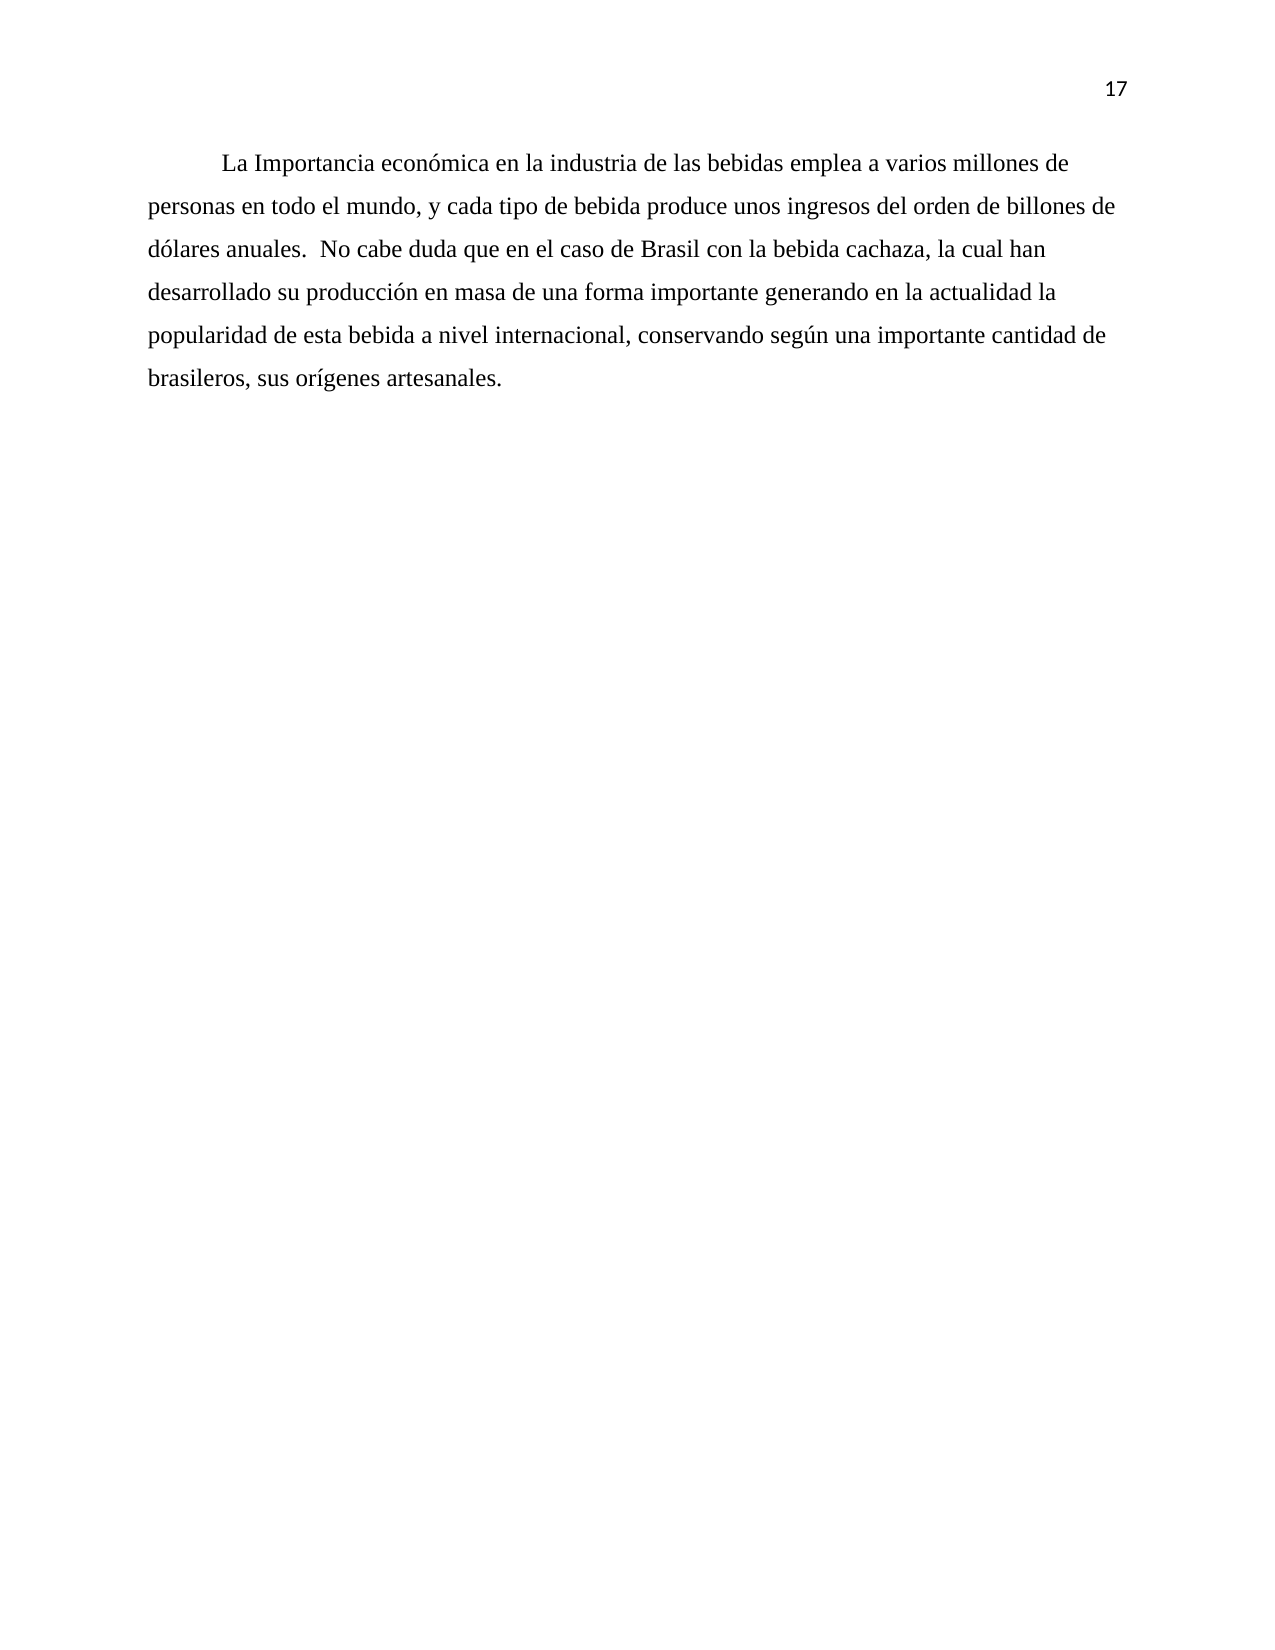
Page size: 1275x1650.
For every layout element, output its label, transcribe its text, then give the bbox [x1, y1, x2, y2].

text La Importancia económica en la industria de las bebidas emplea a varios millones de personas en todo el mundo, y cada tipo de bebida produce unos ingresos del orden de billones de dólares anuales. No cabe duda que en el caso de Brasil con la bebida cachaza, la cual han desarrollado su producción en masa de una forma importante generando en la actualidad la popularidad de esta bebida a nivel internacional, conservando según una importante cantidad de brasileros, sus orígenes artesanales. [148, 148, 1127, 392]
